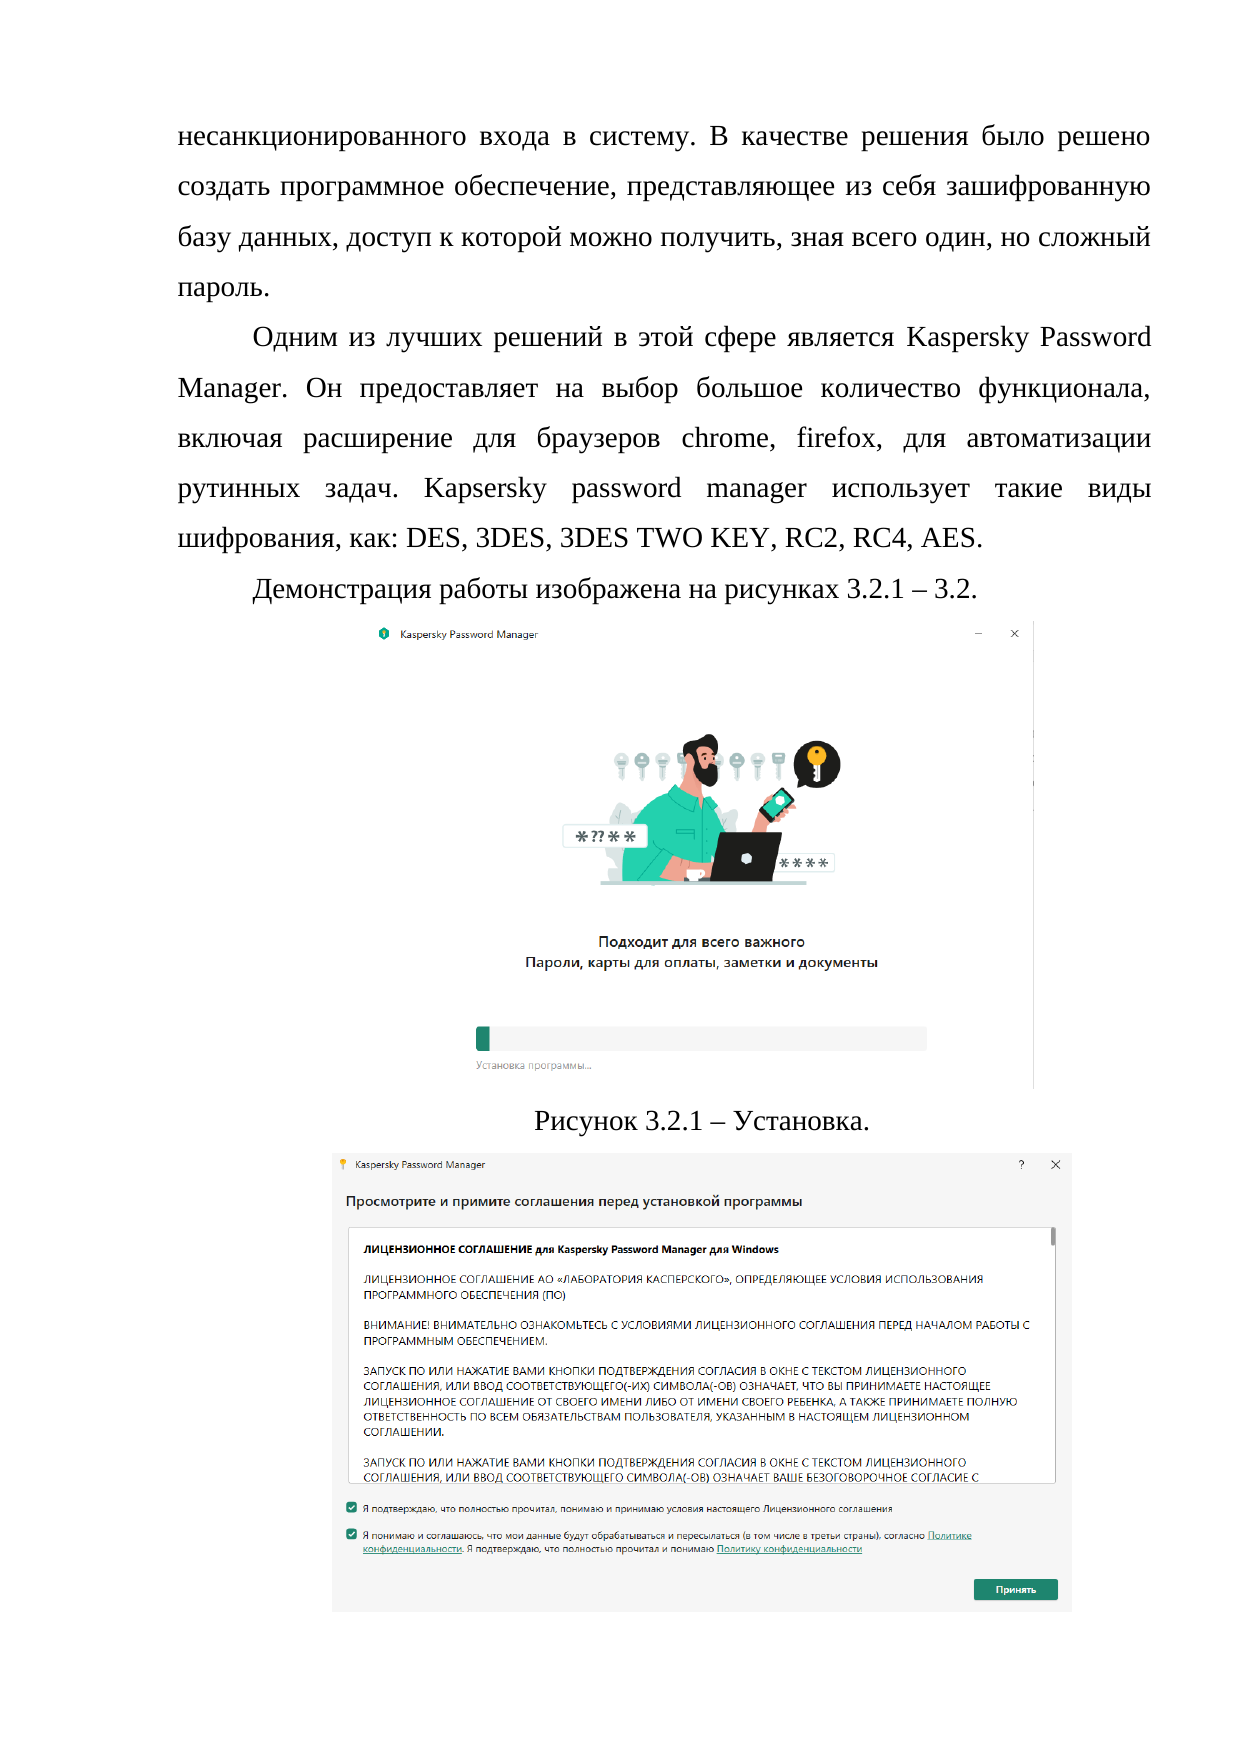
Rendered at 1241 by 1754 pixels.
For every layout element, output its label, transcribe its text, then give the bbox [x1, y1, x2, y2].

text Рисунок 3.2.1 – Установка. [177, 1103, 1152, 1136]
text Одним из лучших решений в этой сфере является Kaspersky Password Manager. Он предоставляет на выбор большое количество функционала, включая расширение для браузеров chrome, firefox, для автоматизации рутинных задач. Kapsersky password manager использует такие виды шифрования, как: DES, 3DES, 3DES TWO KEY, RC2, RC4, AES. [177, 319, 1152, 554]
picture [332, 1153, 1072, 1612]
picture [370, 621, 1034, 1089]
text Демонстрация работы изображена на рисунках 3.2.1 – 3.2. [177, 571, 1152, 604]
